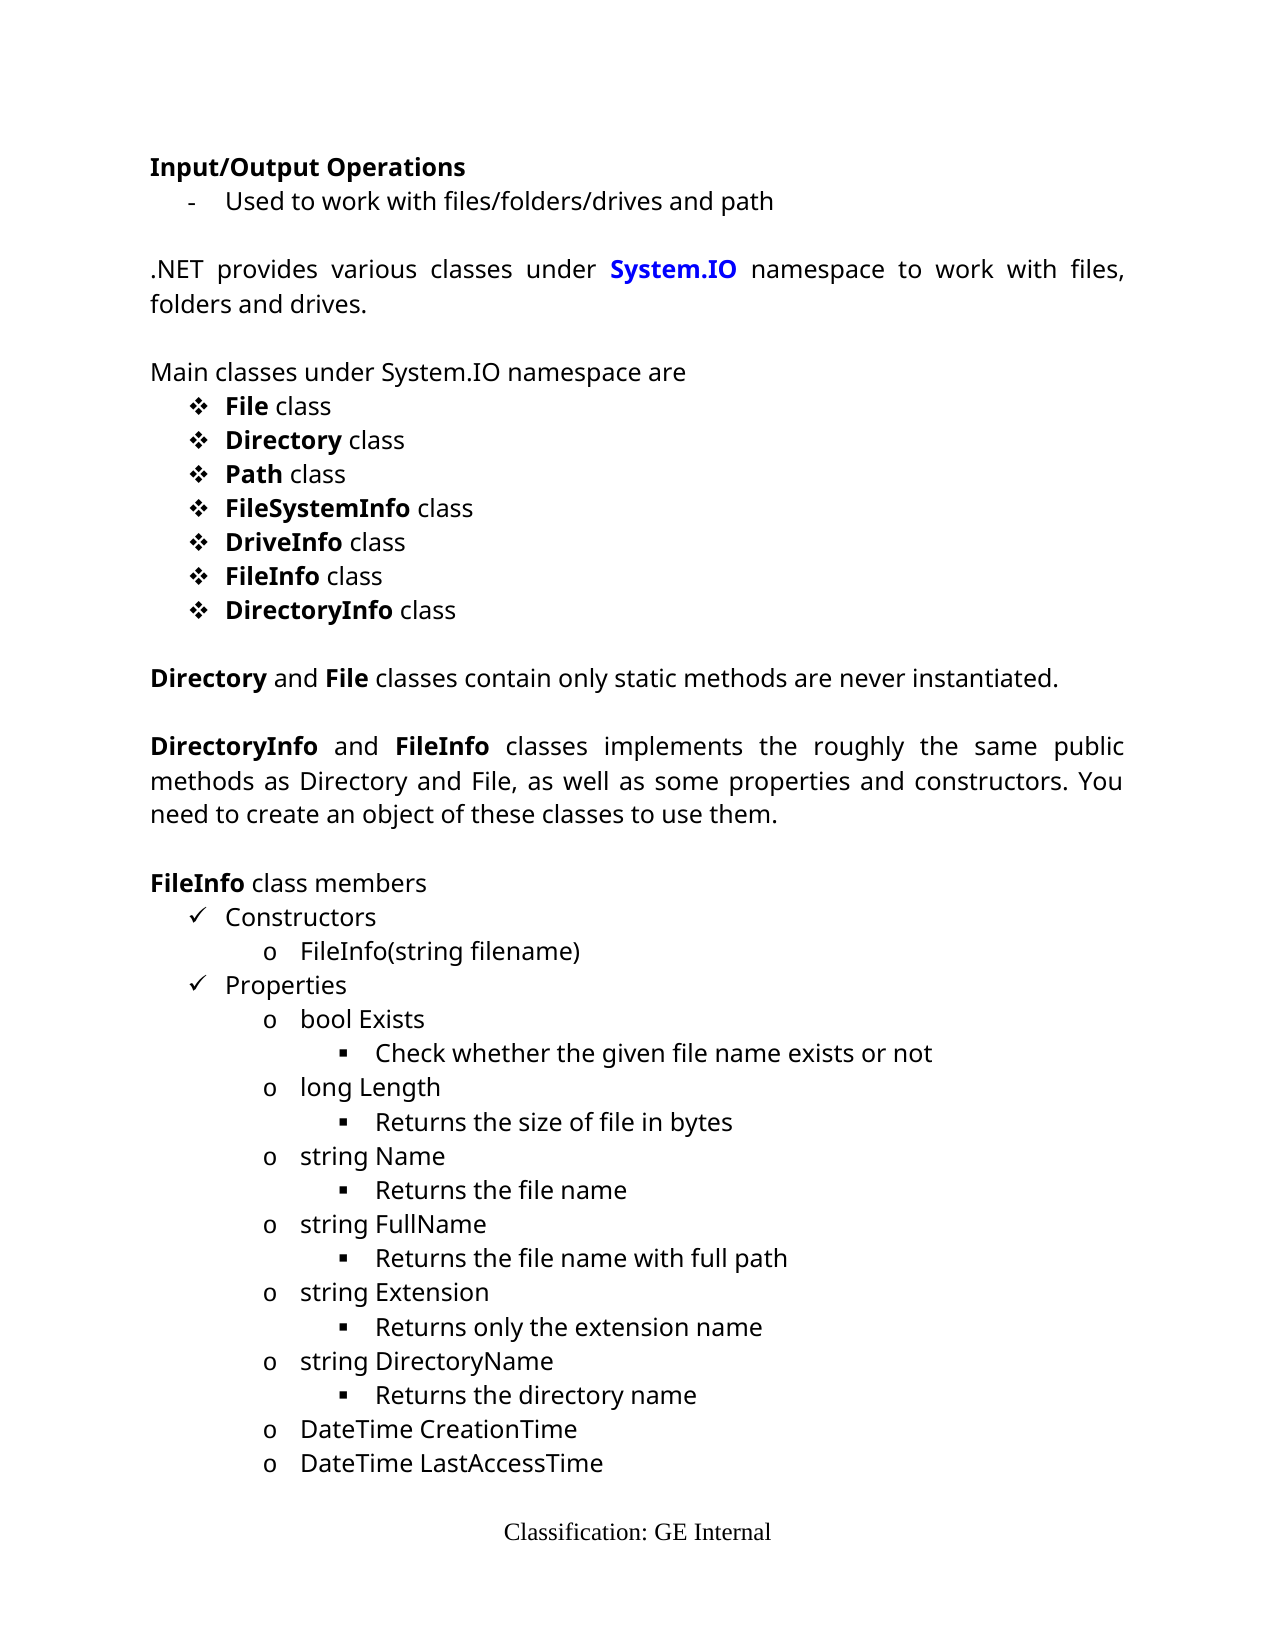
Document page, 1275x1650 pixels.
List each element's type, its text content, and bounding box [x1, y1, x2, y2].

list DriveInfo class [187, 525, 1125, 559]
list DateTime CreationTime [262, 1412, 1125, 1446]
list string FullName [262, 1207, 1125, 1241]
list FileInfo class [187, 559, 1125, 593]
list Returns the file name with full path [337, 1241, 1125, 1275]
list Returns the directory name [337, 1378, 1125, 1412]
list long Length [262, 1070, 1125, 1104]
list Properties [187, 968, 1125, 1002]
list Returns only the extension name [337, 1309, 1125, 1343]
list FileSystemInfo class [187, 491, 1125, 525]
list File class [187, 388, 1125, 422]
list Check whether the given file name exists or not [337, 1036, 1125, 1070]
text Directory and File classes contain only static methods are never instantiated. [150, 661, 1125, 695]
list DateTime LastAccessTime [262, 1446, 1125, 1480]
list Constructors [187, 899, 1125, 933]
list string Extension [262, 1275, 1125, 1309]
list Returns the file name [337, 1173, 1125, 1207]
text .NET provides various classes under System.IO namespace to work with files, folders and drives. [150, 252, 1125, 320]
list DirectoryInfo class [187, 593, 1125, 627]
text Input/Output Operations [150, 150, 1125, 184]
text FileInfo class members [150, 865, 1125, 899]
list Directory class [187, 422, 1125, 457]
list Returns the size of file in bytes [337, 1104, 1125, 1138]
text DirectoryInfo and FileInfo classes implements the roughly the same public methods as Directory and File, as well as some properties and constructors. You need to create an object of these classes to use them. [150, 729, 1125, 831]
list Used to work with files/folders/drives and path [187, 184, 1125, 218]
list Path class [187, 457, 1125, 491]
list string DirectoryName [262, 1343, 1125, 1378]
list bool Exists [262, 1002, 1125, 1036]
list FileInfo(string filename) [262, 933, 1125, 968]
list string Name [262, 1138, 1125, 1173]
text Main classes under System.IO namespace are [150, 354, 1125, 388]
